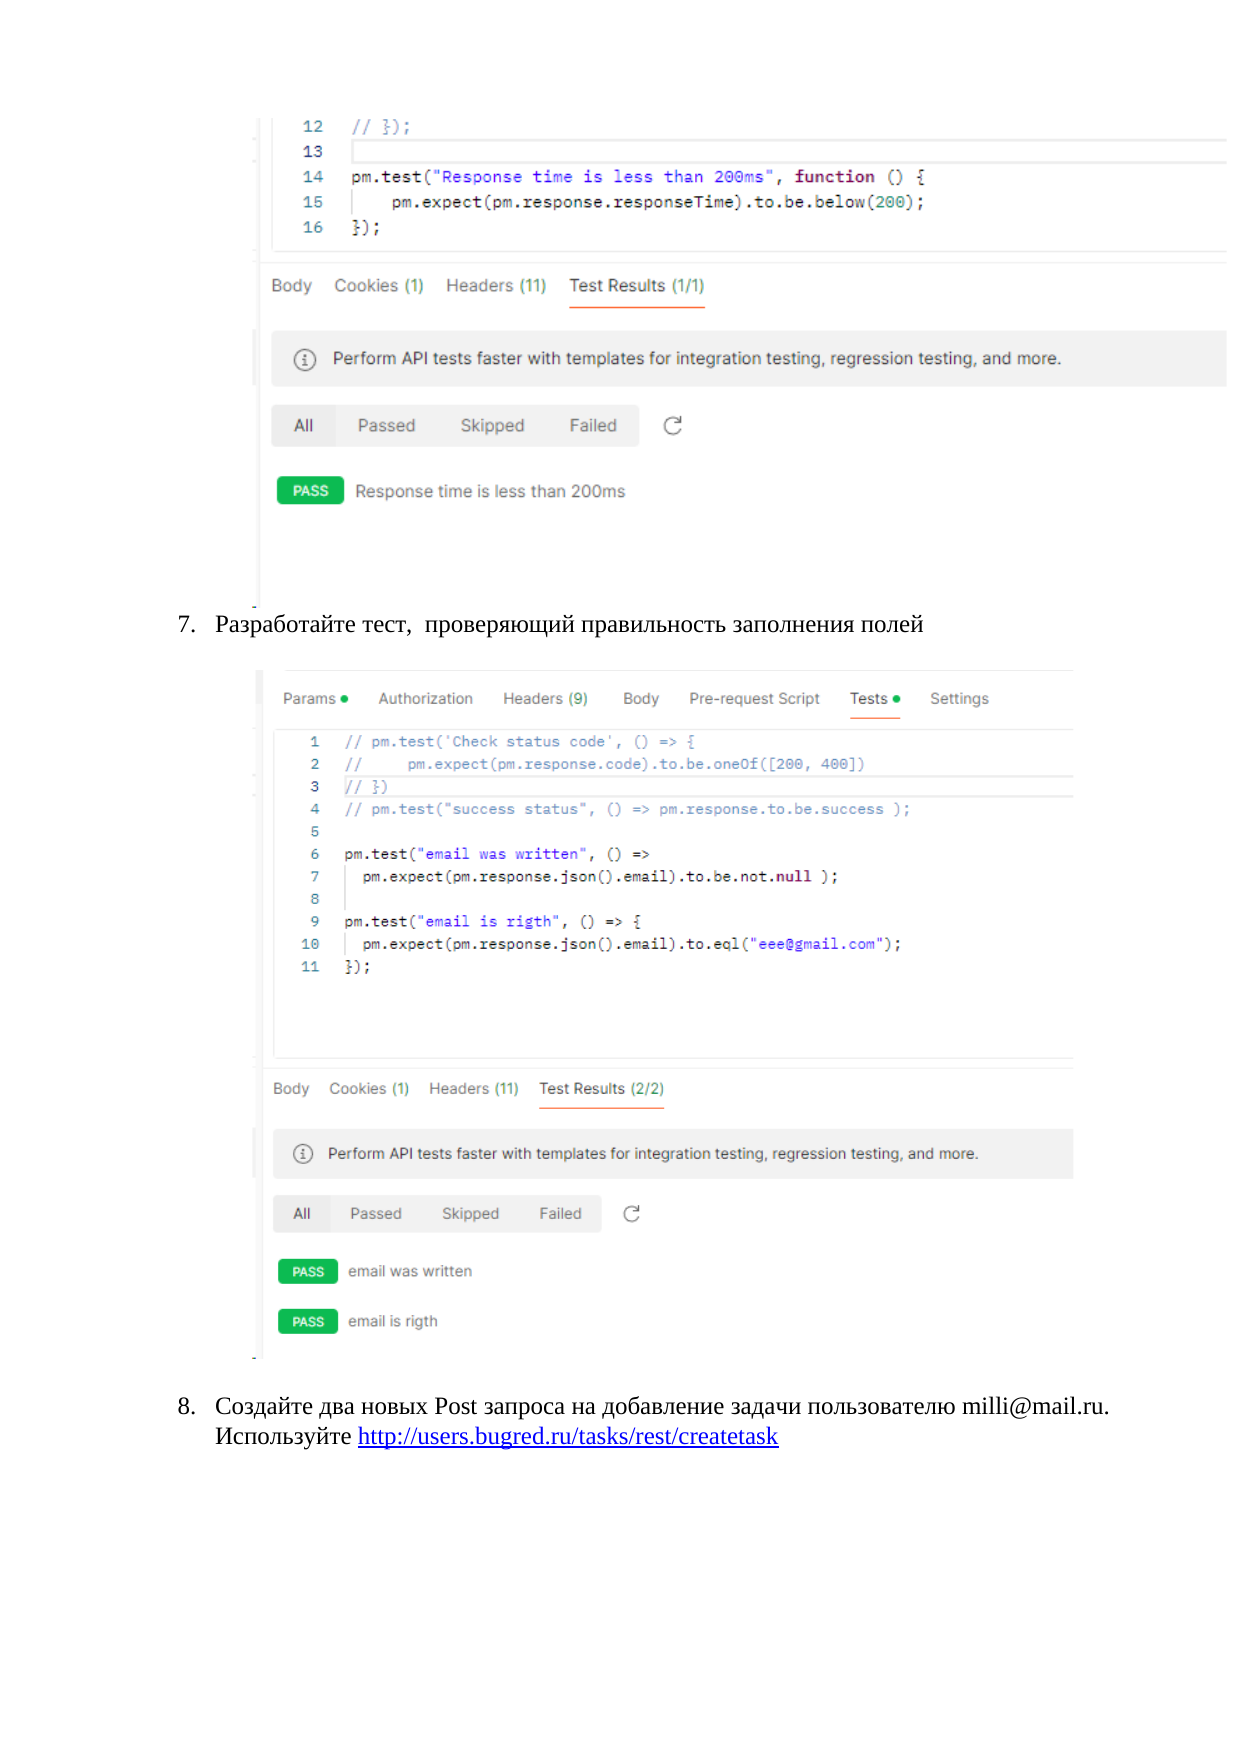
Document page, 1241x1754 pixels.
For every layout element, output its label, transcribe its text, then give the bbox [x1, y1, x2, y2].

list Создайте два новых Post запроса на добавление задачи пользователю milli@mail.ru. Используйте http://users.bugred.ru/tasks/rest/createtask [177, 1391, 1152, 1450]
picture [252, 118, 1227, 608]
picture [252, 670, 1074, 1359]
list Разработайте тест, проверяющий правильность заполнения полей [177, 609, 1152, 638]
